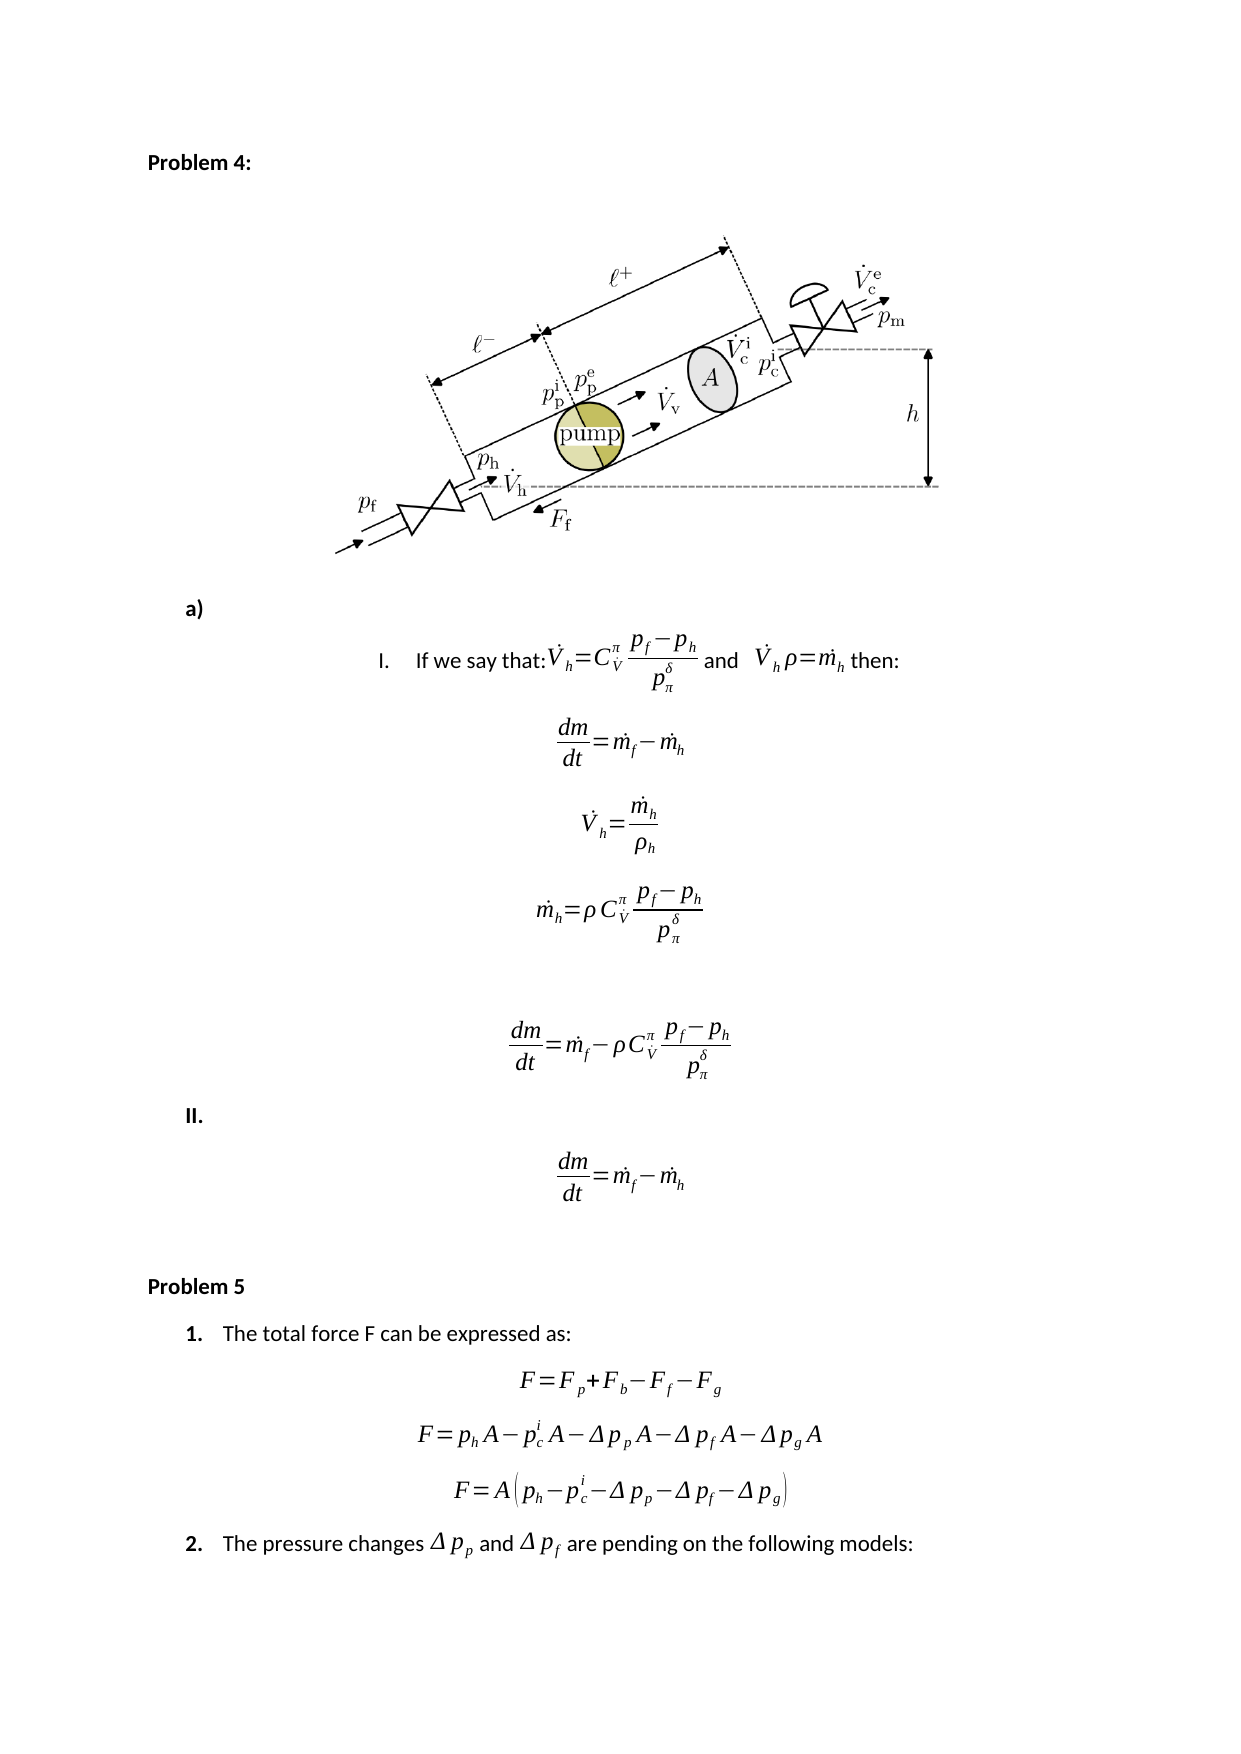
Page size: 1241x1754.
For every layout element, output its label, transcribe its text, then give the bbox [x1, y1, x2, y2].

list The pressure changes and are pending on the following models: [185, 1528, 1093, 1559]
picture [245, 194, 995, 576]
text Problem 4: [148, 148, 1093, 176]
list If we say that: and then: [185, 625, 1093, 695]
list The total force F can be expressed as: [185, 1319, 1093, 1347]
text Problem 5 [148, 1272, 1093, 1301]
